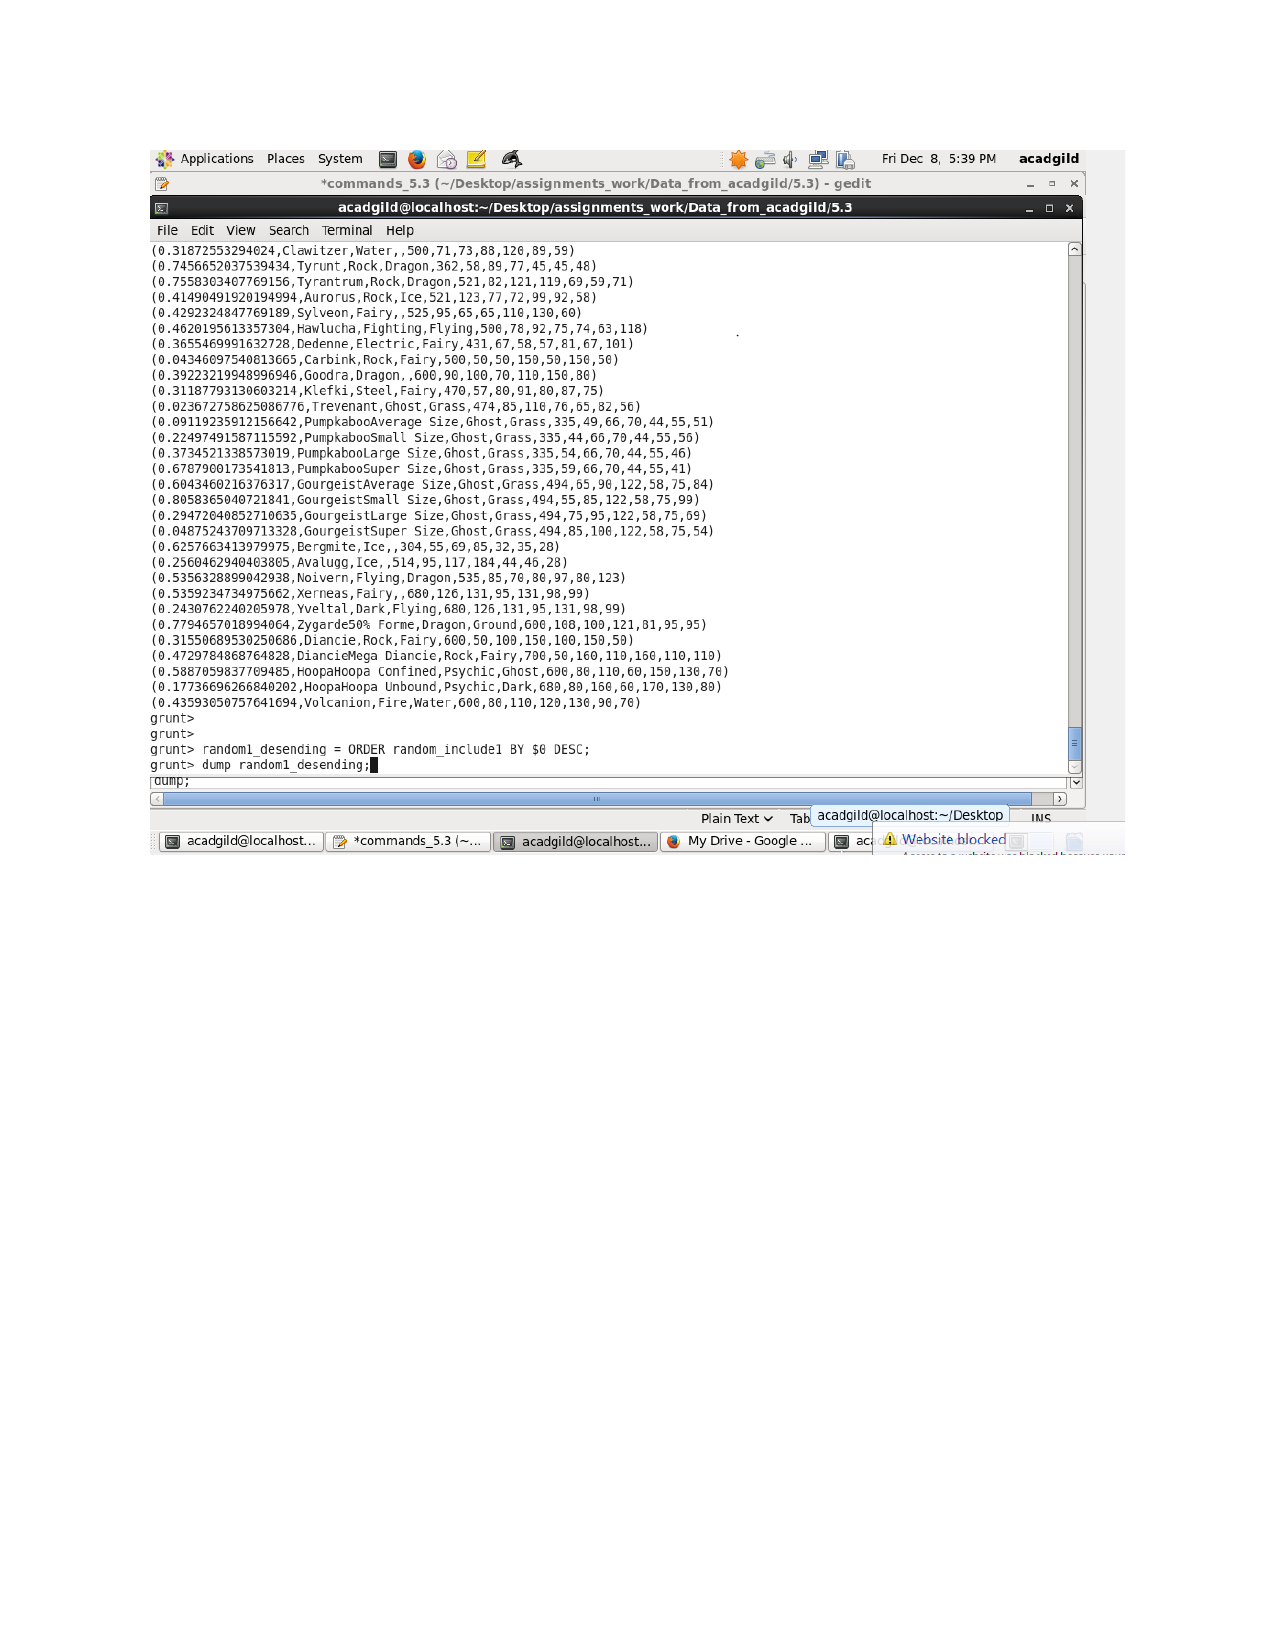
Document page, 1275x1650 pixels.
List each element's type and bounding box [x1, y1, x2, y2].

picture [150, 150, 1125, 855]
